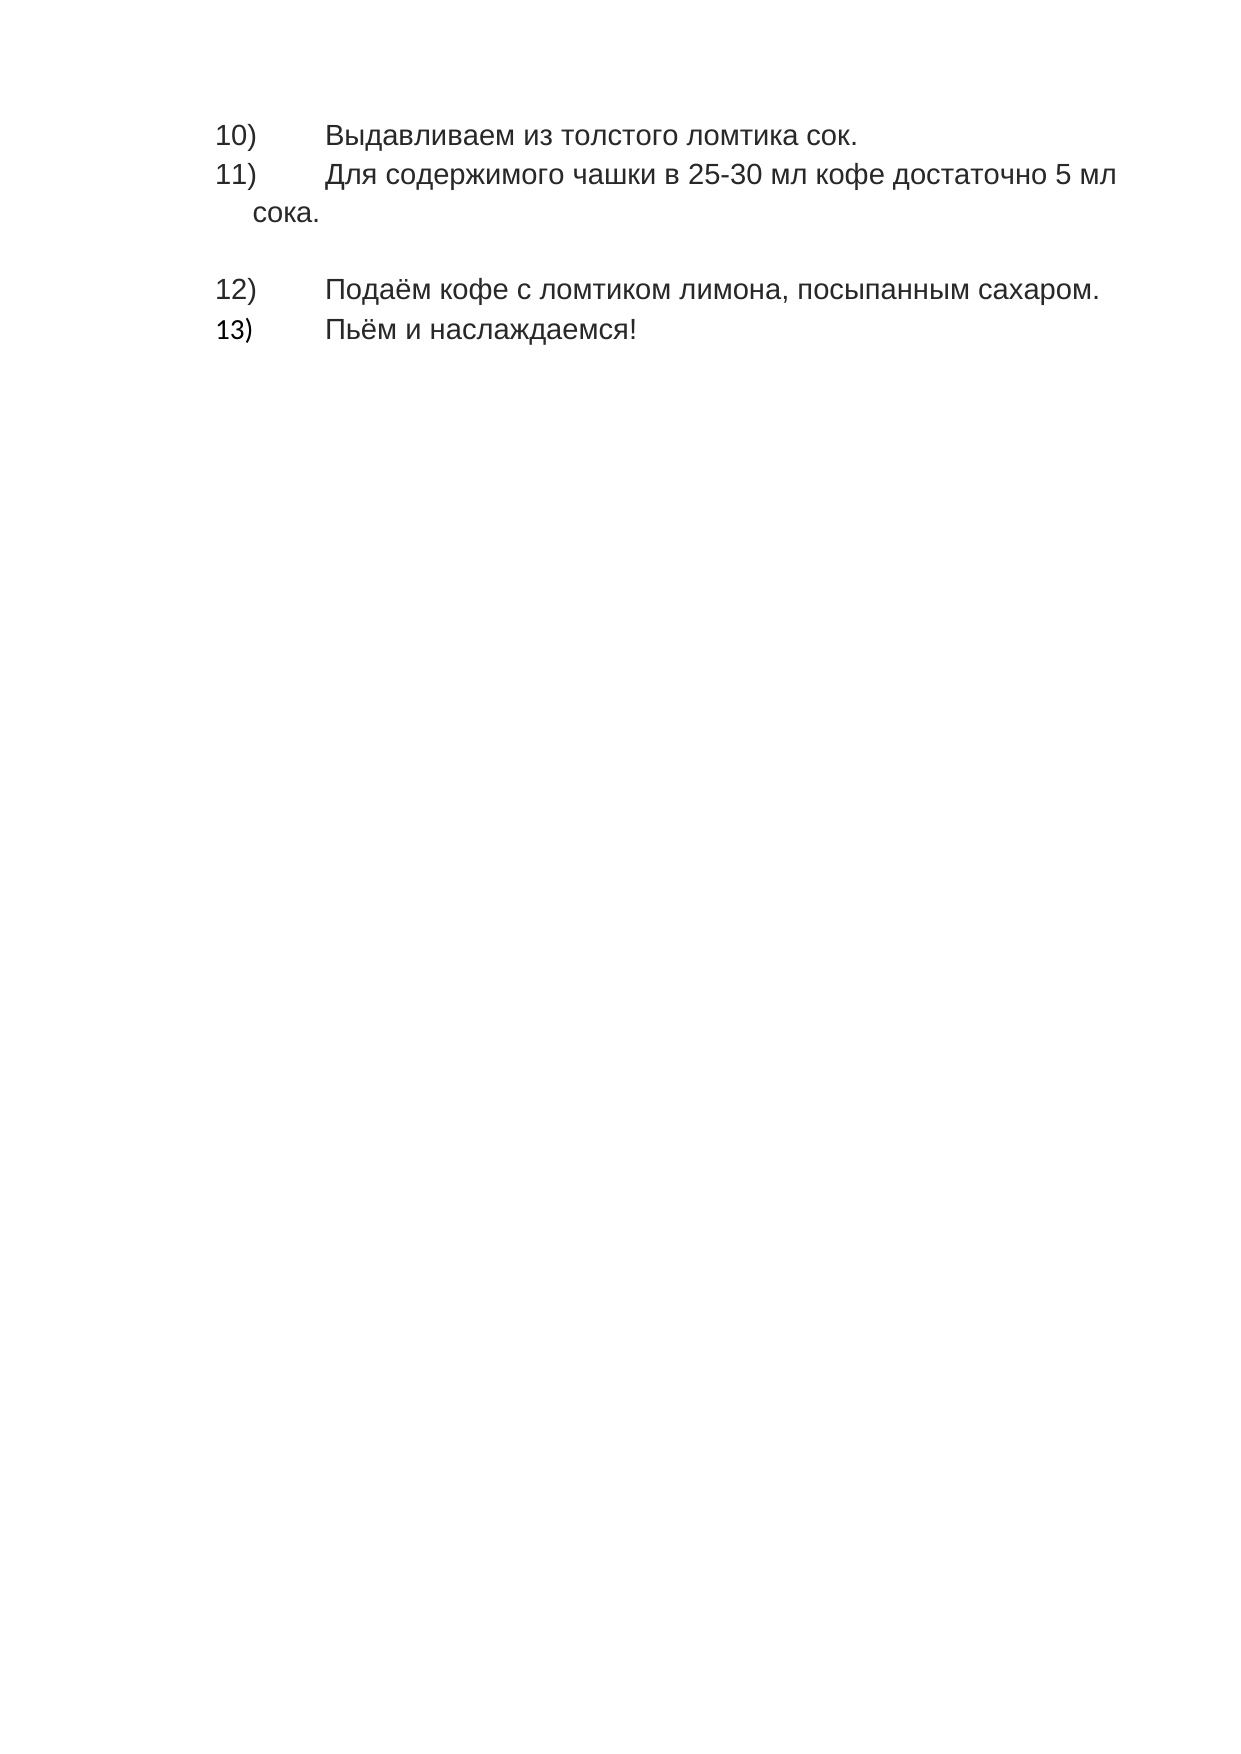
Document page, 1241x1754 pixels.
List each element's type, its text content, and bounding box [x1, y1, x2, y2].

list Пьём и наслаждаемся! [215, 311, 1152, 346]
list Для содержимого чашки в 25-30 мл кофе достаточно 5 мл сока. [215, 157, 1152, 229]
list Выдавливаем из толстого ломтика сок. [215, 118, 1152, 152]
list Подаём кофе с ломтиком лимона, посыпанным сахаром. [215, 272, 1152, 306]
